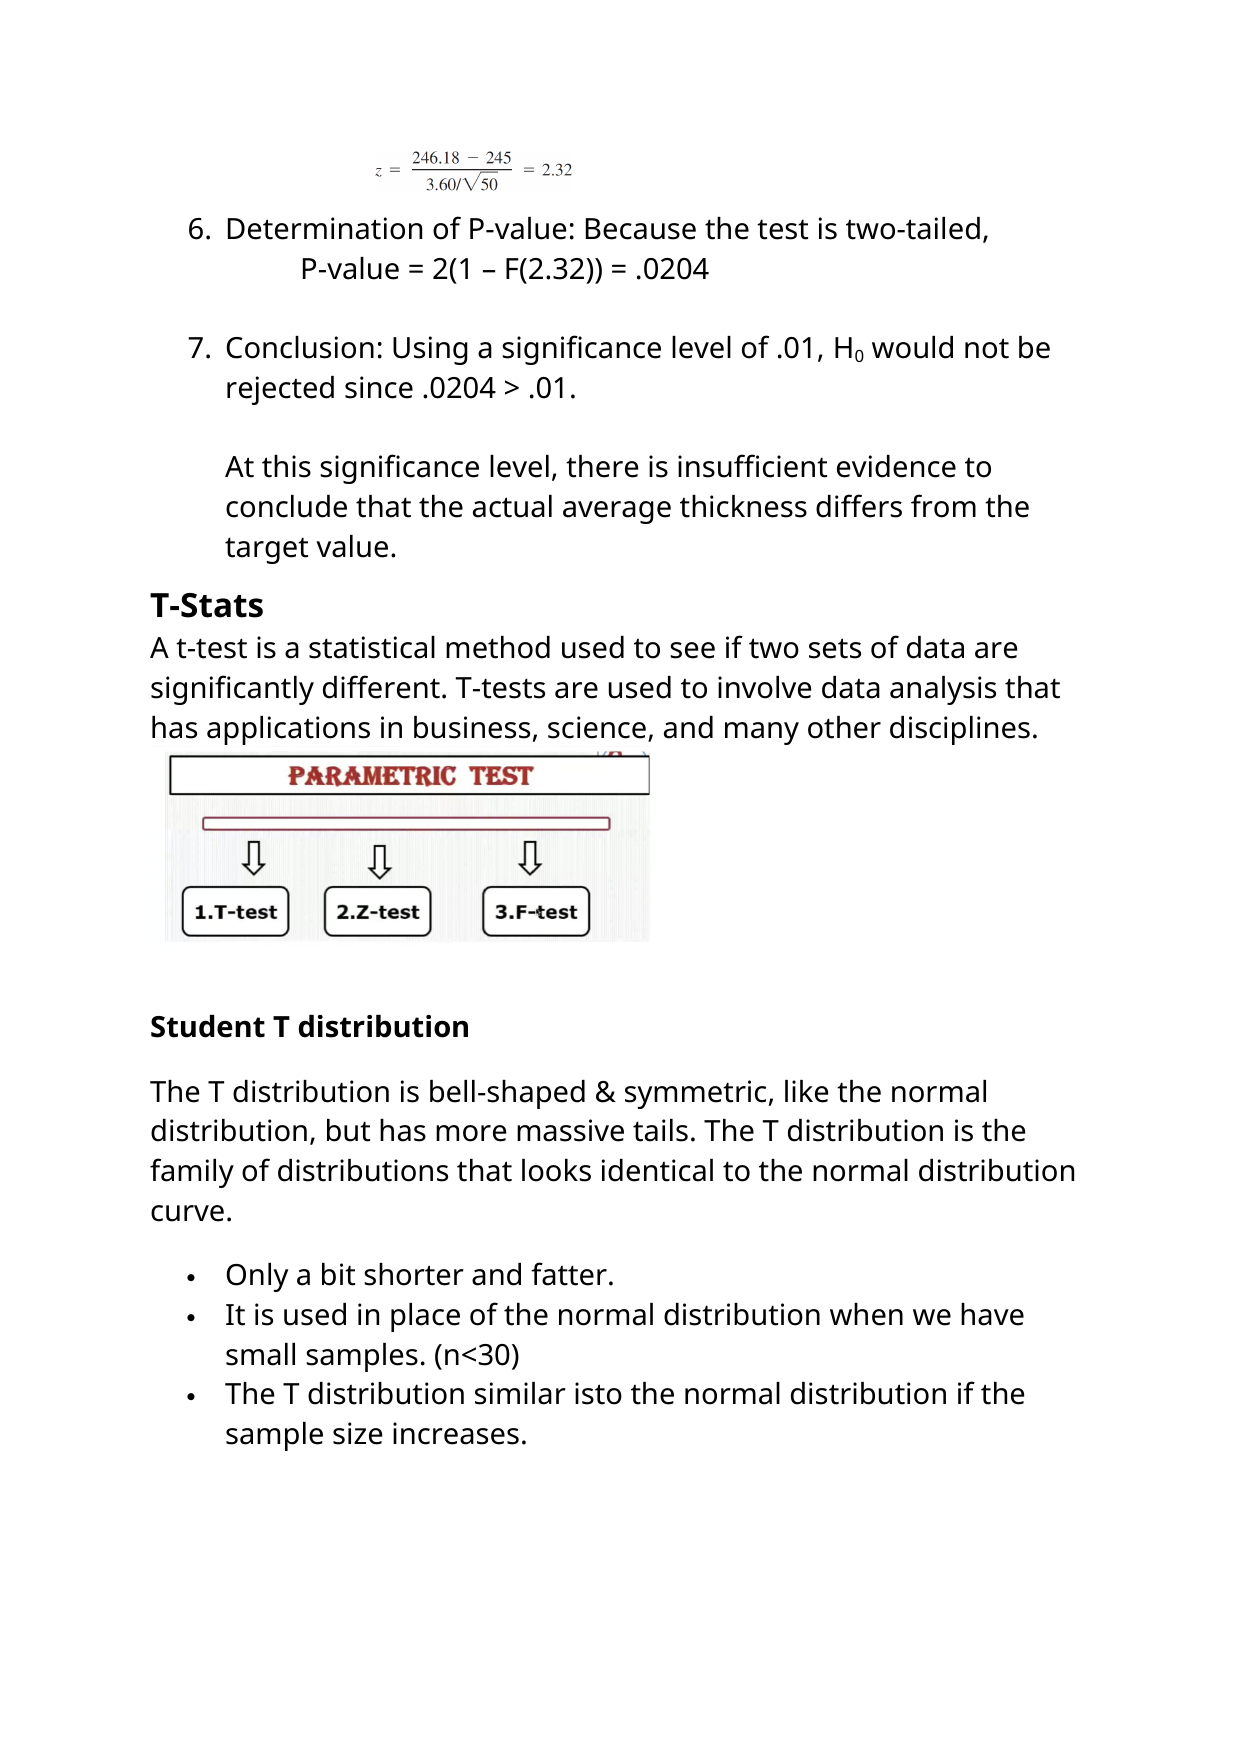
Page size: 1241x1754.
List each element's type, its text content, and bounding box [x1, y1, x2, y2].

text T-Stats [150, 582, 1090, 628]
picture [150, 746, 653, 947]
list It is used in place of the normal distribution when we have small samples. (n<30) [187, 1294, 1090, 1374]
list Only a bit shorter and fatter. [187, 1254, 1090, 1294]
list P-value = 2(1 – F(2.32)) = .0204 [225, 248, 1090, 288]
text The T distribution is bell-shaped & symmetric, like the normal distribution, but has more massive tails. The T distribution is the family of distributions that looks identical to the normal distribution curve. [150, 1071, 1090, 1229]
list At this significance level, there is insufficient evidence to conclude that the actual average thickness differs from the target value. [225, 446, 1090, 566]
list Conclusion: Using a significance level of .01, H0 would not be rejected since .0204 > .01. [187, 327, 1090, 407]
text A t-test is a statistical method used to see if two sets of data are significantly different. T-tests are used to involve data analysis that has applications in business, science, and many other disciplines. [150, 628, 1090, 747]
list The T distribution similar isto the normal distribution if the sample size increases. [187, 1374, 1090, 1453]
text Student T distribution [150, 1006, 1090, 1046]
list Determination of P-value: Because the test is two-tailed, [187, 208, 1090, 248]
